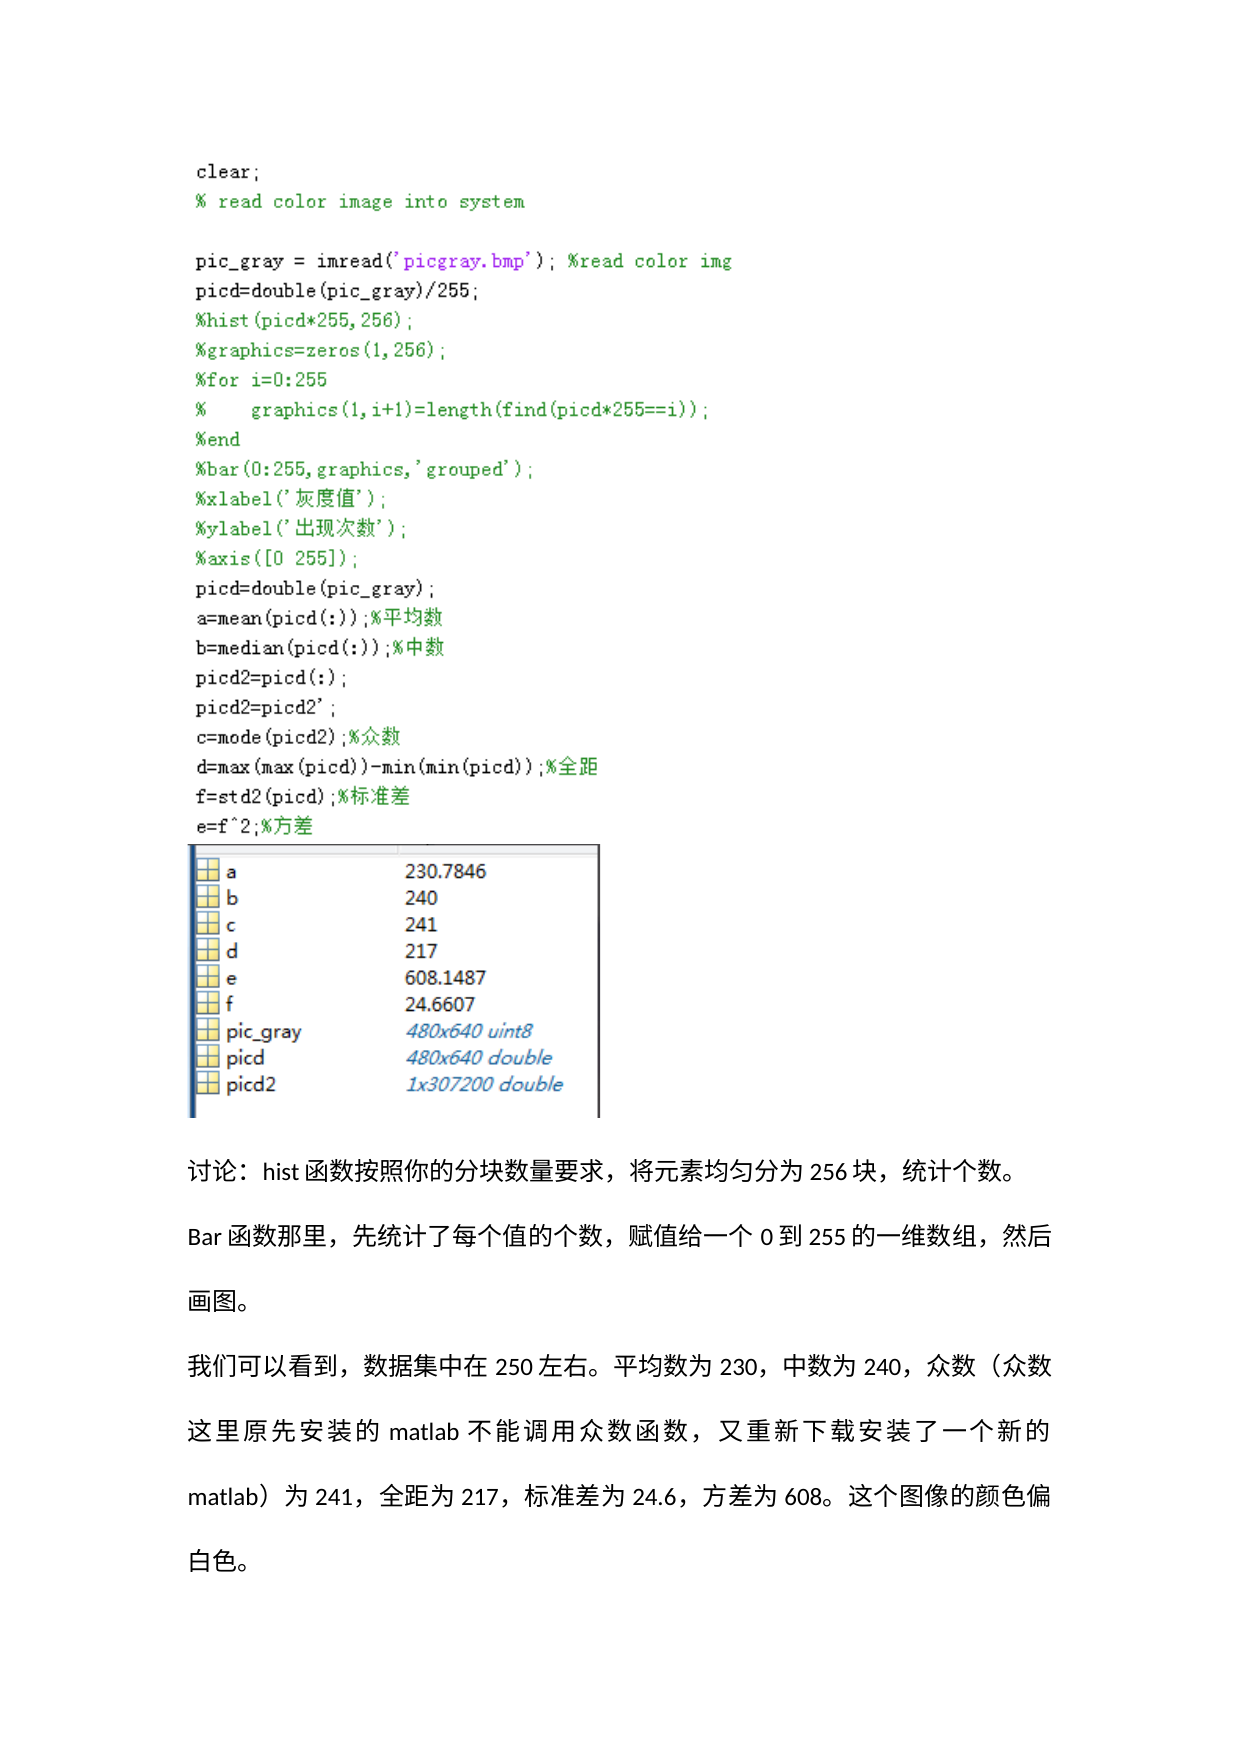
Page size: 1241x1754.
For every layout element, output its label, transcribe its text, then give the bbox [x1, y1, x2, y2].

text 我们可以看到，数据集中在250左右。平均数为230，中数为240，众数（众数这里原先安装的matlab不能调用众数函数，又重新下载安装了一个新的matlab）为241，全距为217，标准差为24.6，方差为608。这个图像的颜色偏白色。 [187, 1332, 1053, 1592]
text Bar函数那里，先统计了每个值的个数，赋值给一个0到255的一维数组，然后画图。 [187, 1202, 1053, 1332]
picture [187, 162, 744, 841]
text 讨论：hist函数按照你的分块数量要求，将元素均匀分为256块，统计个数。 [187, 1137, 1053, 1202]
picture [187, 844, 600, 1118]
